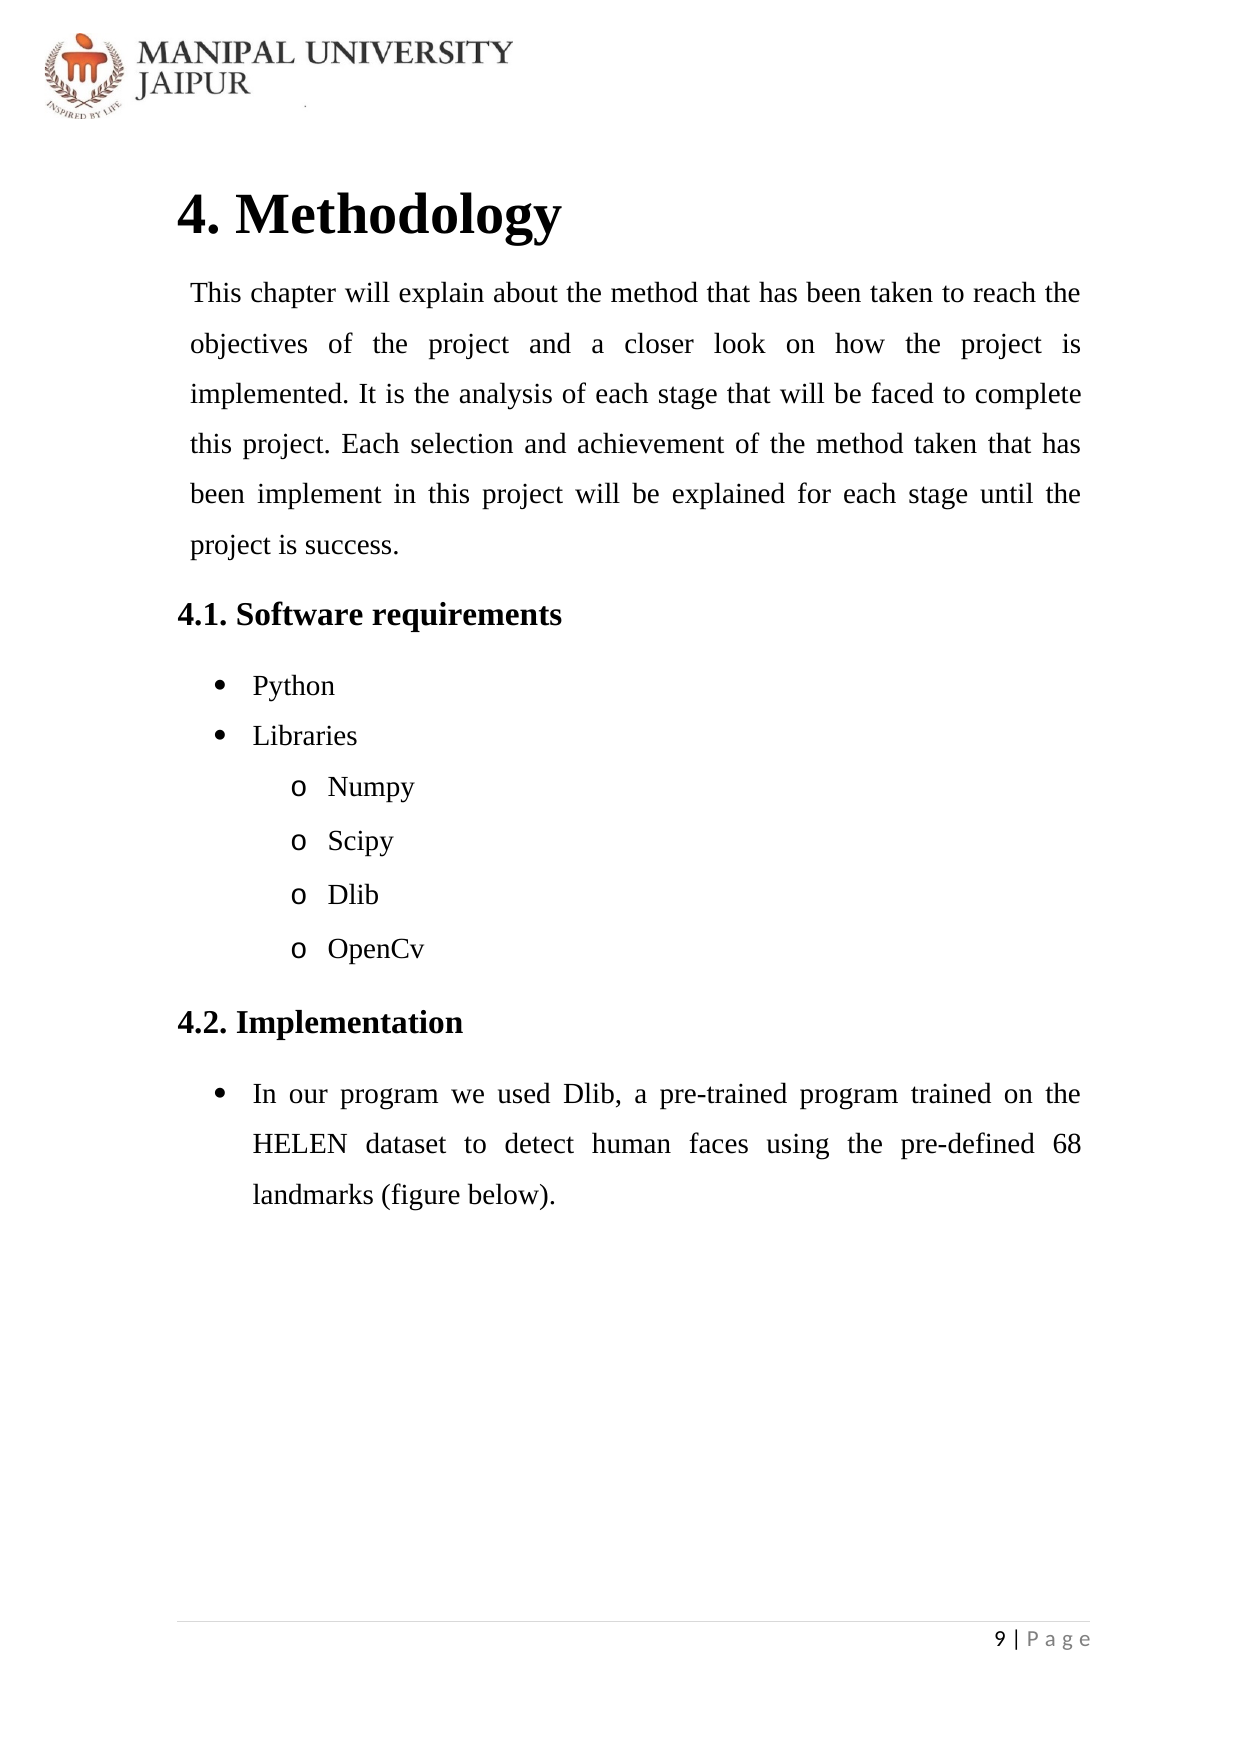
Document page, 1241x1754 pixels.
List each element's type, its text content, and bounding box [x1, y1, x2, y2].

list Numpy [290, 769, 1082, 805]
picture [44, 33, 513, 119]
subtitle 4. Methodology [177, 179, 1090, 246]
list Python [215, 668, 1082, 702]
text This chapter will explain about the method that has been taken to reach the objectives of the project and a closer look on how the project is implemented. It is the analysis of each stage that will be faced to complete this project. Each selection and achievement of the method taken that has been implement in this project will be explained for each stage until the project is success. [190, 275, 1082, 561]
text 4.2. Implementation [177, 1002, 1082, 1040]
list In our program we used Dlib, a pre-trained program trained on the HELEN dataset to detect human faces using the pre-defined 68 landmarks (figure below). [215, 1076, 1082, 1210]
list OpenCv [290, 931, 1082, 967]
list Dlib [290, 877, 1082, 913]
list Scipy [290, 823, 1082, 859]
list Libraries [215, 718, 1082, 752]
text 4.1. Software requirements [177, 594, 1082, 632]
